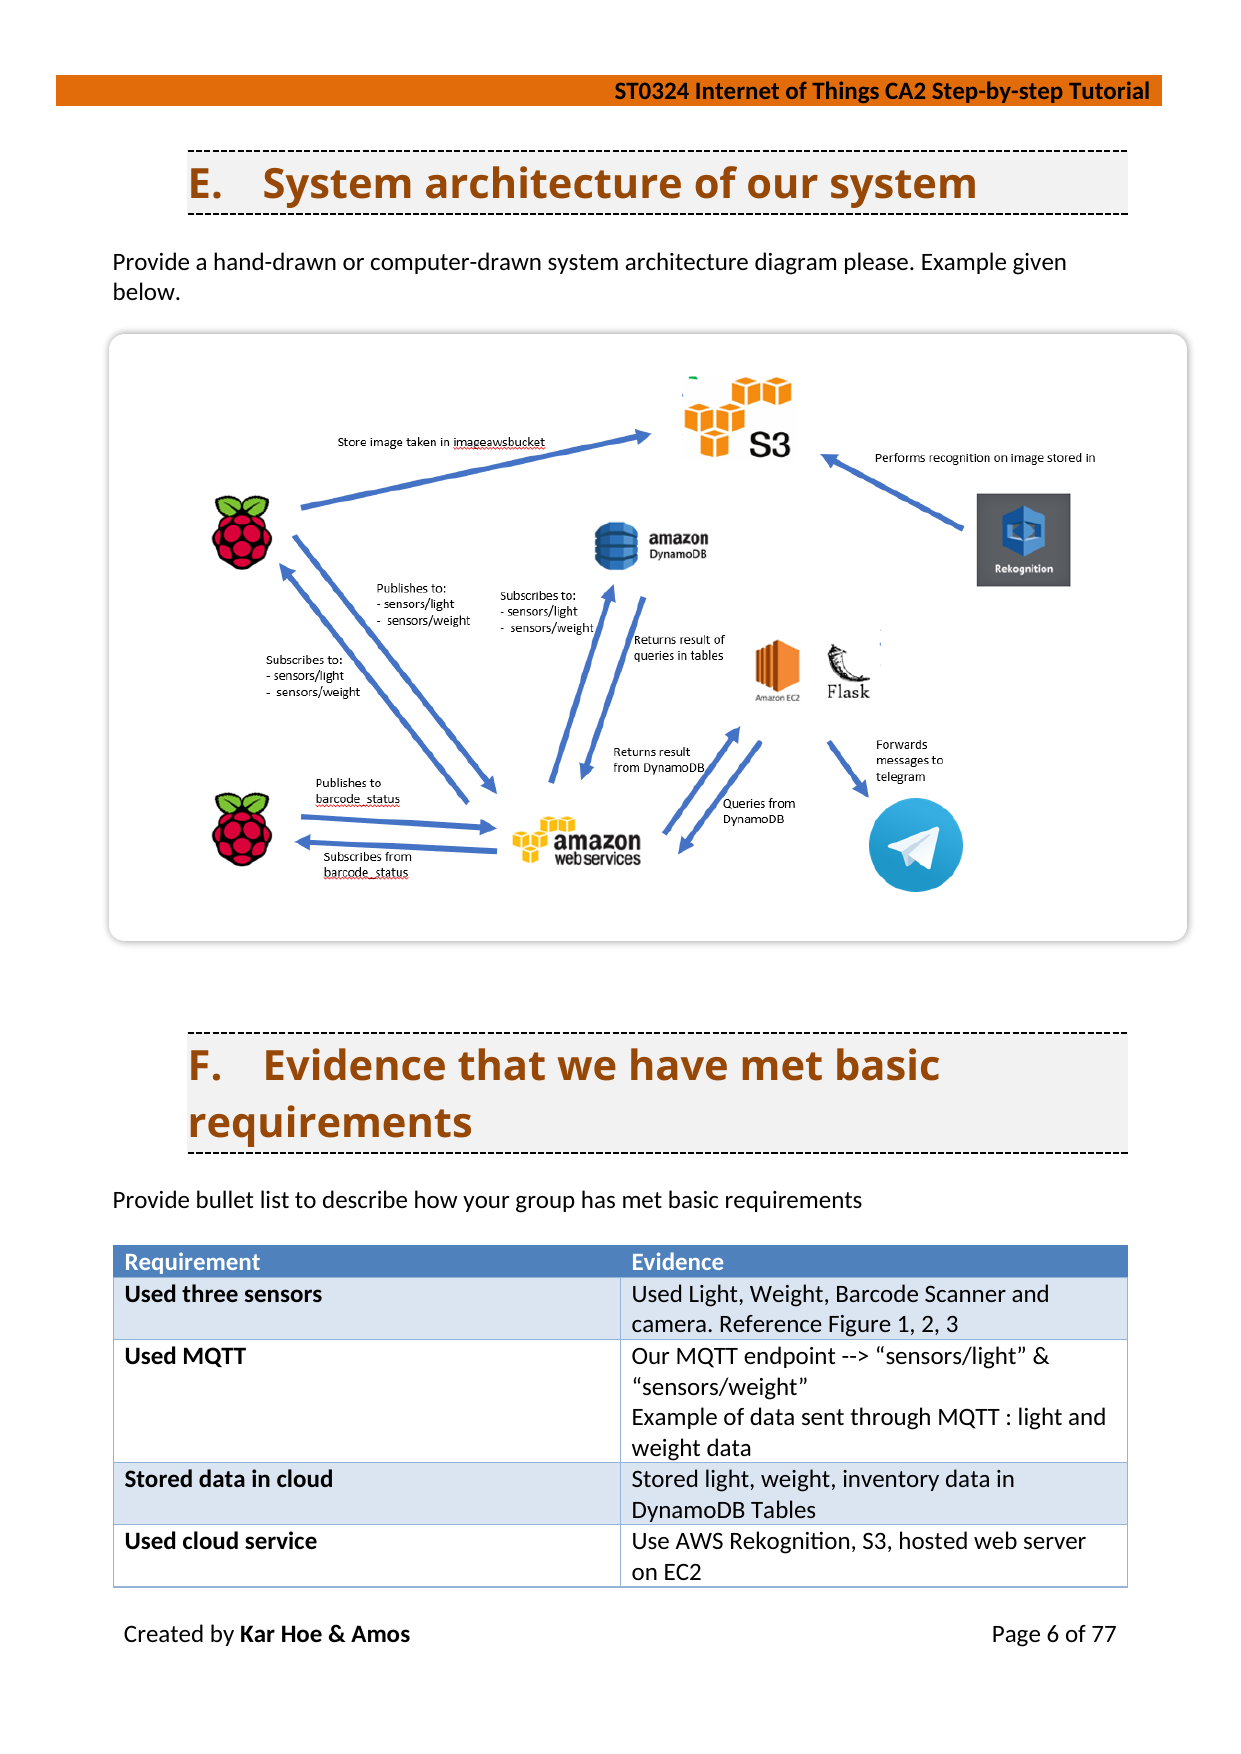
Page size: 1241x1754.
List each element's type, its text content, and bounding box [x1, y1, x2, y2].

table_header Evidence [621, 1246, 1127, 1277]
table_header Requirement [114, 1246, 620, 1277]
table_cell Used MQTT [114, 1340, 620, 1462]
table_cell Use AWS Rekognition, S3, hosted web server on EC2 [621, 1525, 1127, 1586]
text Provide bullet list to describe how your group has met basic requirements [112, 1184, 1128, 1215]
text Provide a hand-drawn or computer-drawn system architecture diagram please. Example given below. [112, 246, 1128, 307]
list System architecture of our system [187, 150, 1128, 215]
table_cell Used three sensors [114, 1278, 620, 1339]
list Evidence that we have met basic requirements [187, 1032, 1128, 1154]
table_cell Used cloud service [114, 1525, 620, 1586]
table_cell Our MQTT endpoint --> “sensors/light” & “sensors/weight” Example of data sent through MQTT : light and weight data [621, 1340, 1127, 1462]
picture [141, 365, 1156, 910]
table_cell Stored light, weight, inventory data in DynamoDB Tables [621, 1463, 1127, 1524]
table_cell Stored data in cloud [114, 1463, 620, 1524]
table_cell Used Light, Weight, Barcode Scanner and camera. Reference Figure 1, 2, 3 [621, 1278, 1127, 1339]
